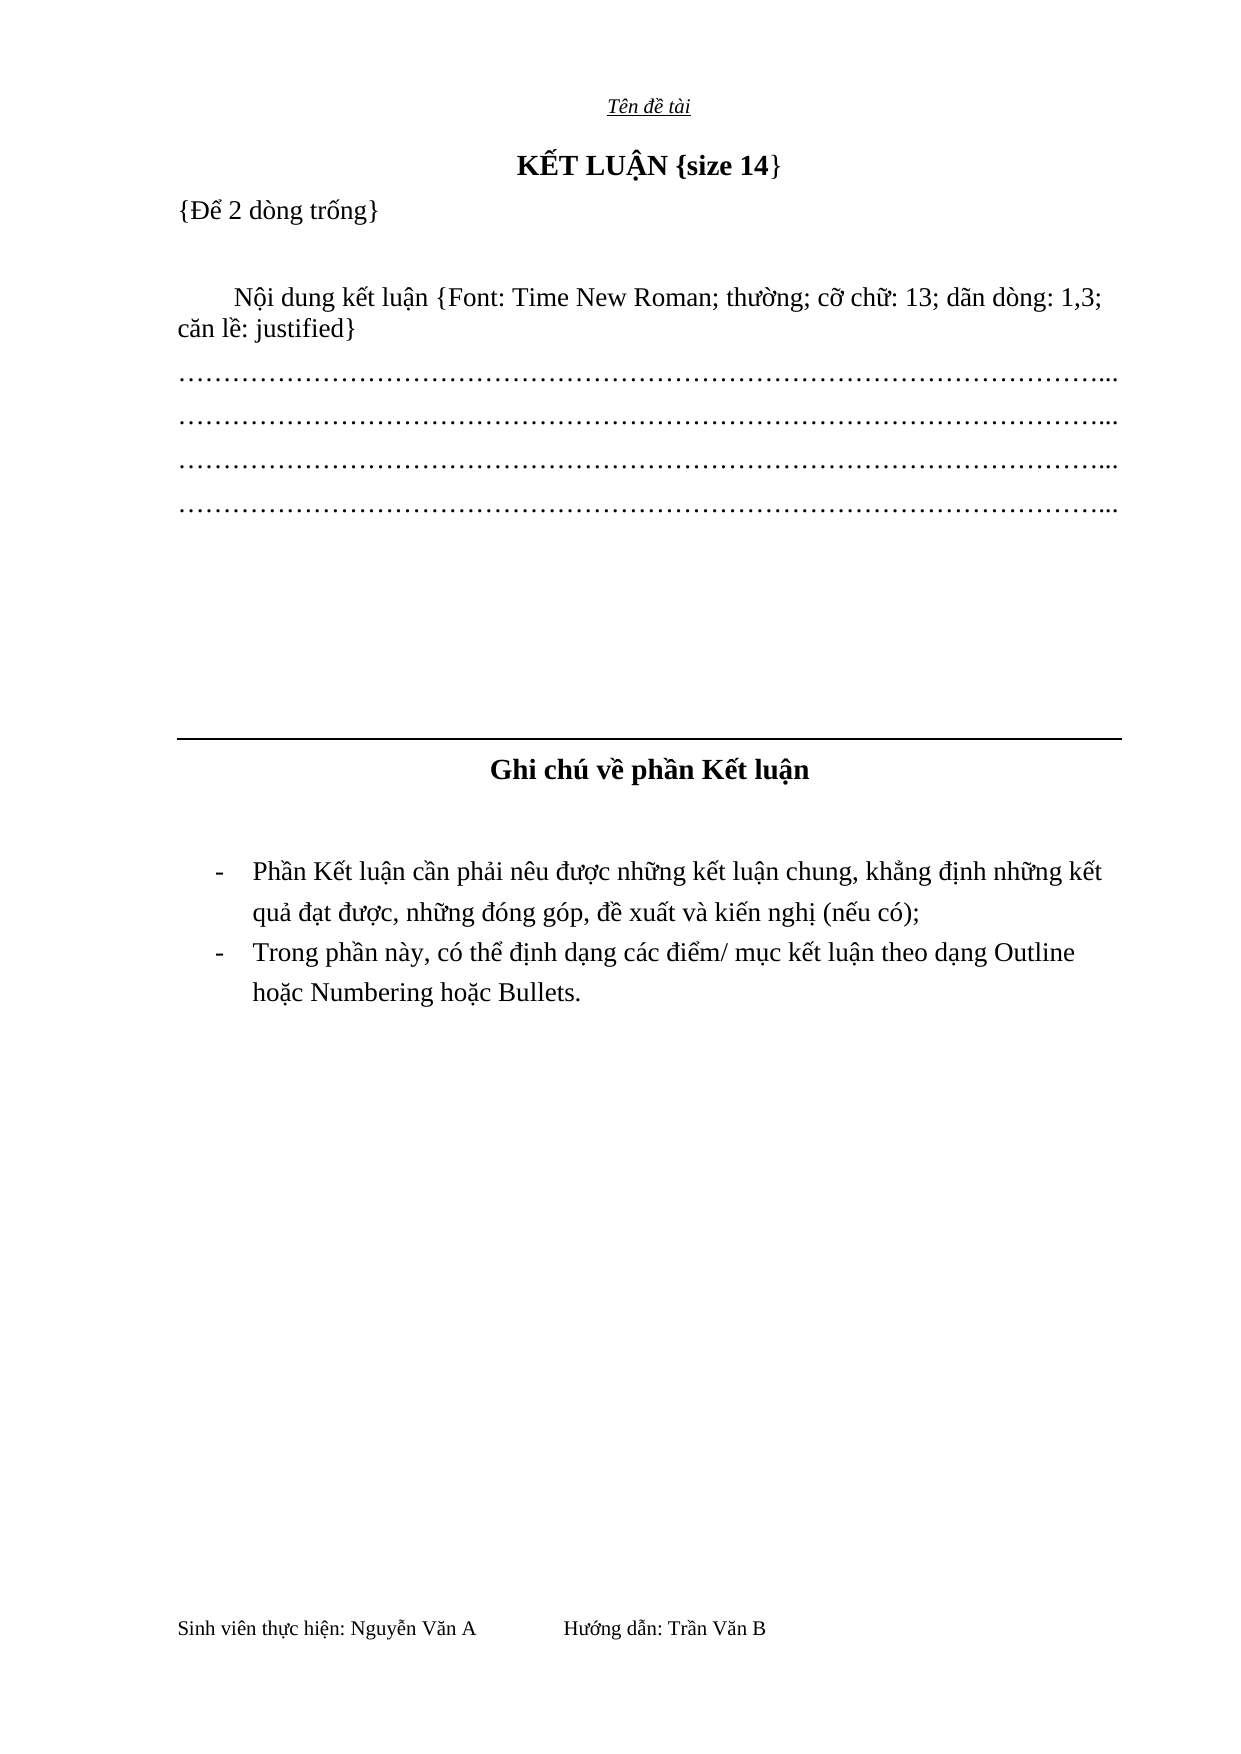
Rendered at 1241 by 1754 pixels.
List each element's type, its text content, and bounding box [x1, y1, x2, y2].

text …………………………………………………………………………………………... [177, 487, 1122, 518]
text …………………………………………………………………………………………... [177, 443, 1122, 474]
text Ghi chú về phần Kết luận [177, 752, 1122, 786]
text …………………………………………………………………………………………... [177, 399, 1122, 431]
text KẾT LUẬN {size 14} [177, 148, 1122, 181]
list Phần Kết luận cần phải nêu được những kết luận chung, khẳng định những kết quả đạt được, những đóng góp, đề xuất và kiến nghị (nếu có); [215, 855, 1122, 927]
text {Để 2 dòng trống} [177, 194, 1122, 225]
text …………………………………………………………………………………………... [177, 356, 1122, 387]
list Trong phần này, có thể định dạng các điểm/ mục kết luận theo dạng Outline hoặc Numbering hoặc Bullets. [215, 936, 1122, 1008]
text Nội dung kết luận {Font: Time New Roman; thường; cỡ chữ: 13; dãn dòng: 1,3; căn lề: justified} [177, 281, 1122, 343]
